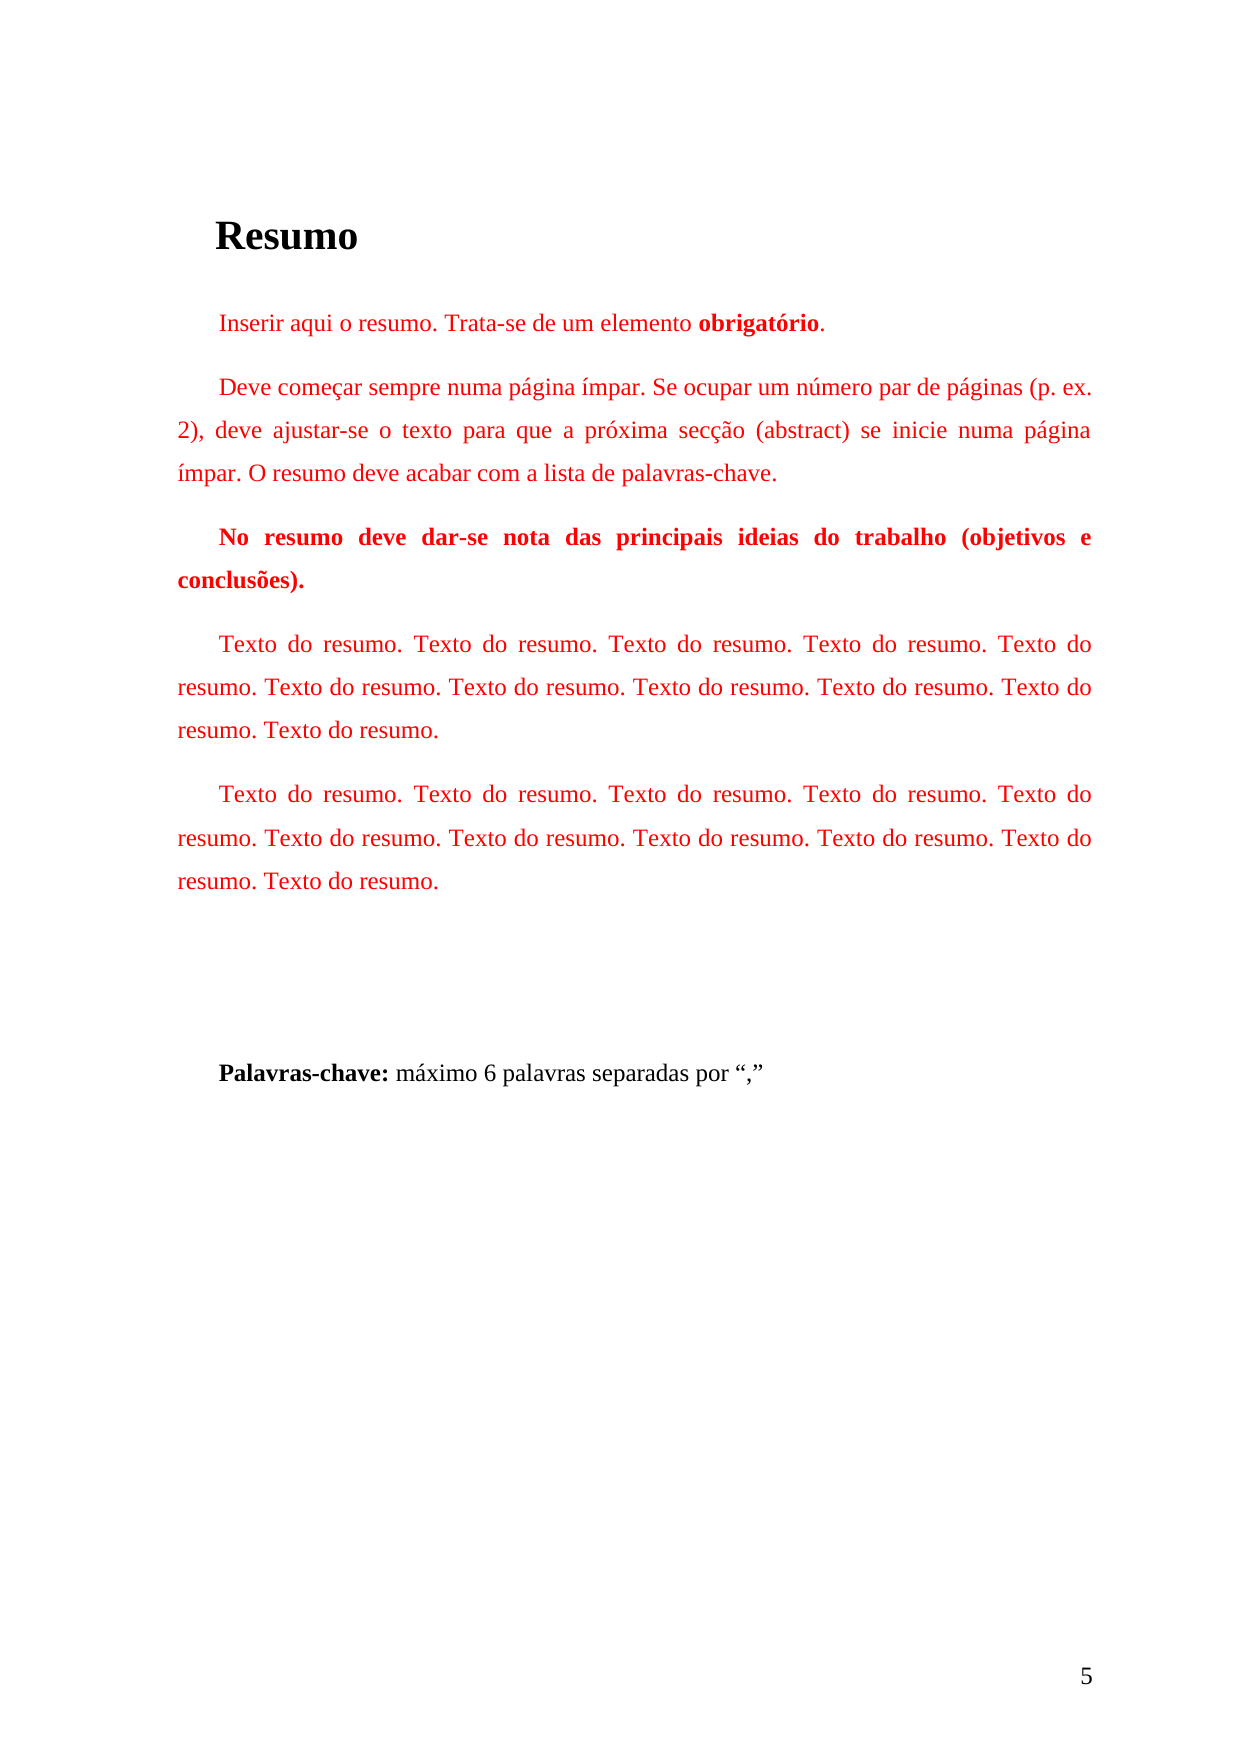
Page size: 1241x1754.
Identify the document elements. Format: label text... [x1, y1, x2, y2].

text Texto do resumo. Texto do resumo. Texto do resumo. Texto do resumo. Texto do resumo. Texto do resumo. Texto do resumo. Texto do resumo. Texto do resumo. Texto do resumo. Texto do resumo. [177, 629, 1092, 744]
subtitle Resumo [215, 210, 1092, 258]
text Deve começar sempre numa página ímpar. Se ocupar um número par de páginas (p. ex. 2), deve ajustar-se o texto para que a próxima secção (abstract) se inicie numa página ímpar. O resumo deve acabar com a lista de palavras-chave. [177, 372, 1092, 487]
text Palavras-chave: máximo 6 palavras separadas por “,” [177, 1058, 1092, 1086]
text Texto do resumo. Texto do resumo. Texto do resumo. Texto do resumo. Texto do resumo. Texto do resumo. Texto do resumo. Texto do resumo. Texto do resumo. Texto do resumo. Texto do resumo. [177, 779, 1092, 894]
text No resumo deve dar-se nota das principais ideias do trabalho (objetivos e conclusões). [177, 522, 1092, 594]
text Inserir aqui o resumo. Trata-se de um elemento obrigatório. [177, 308, 1092, 337]
